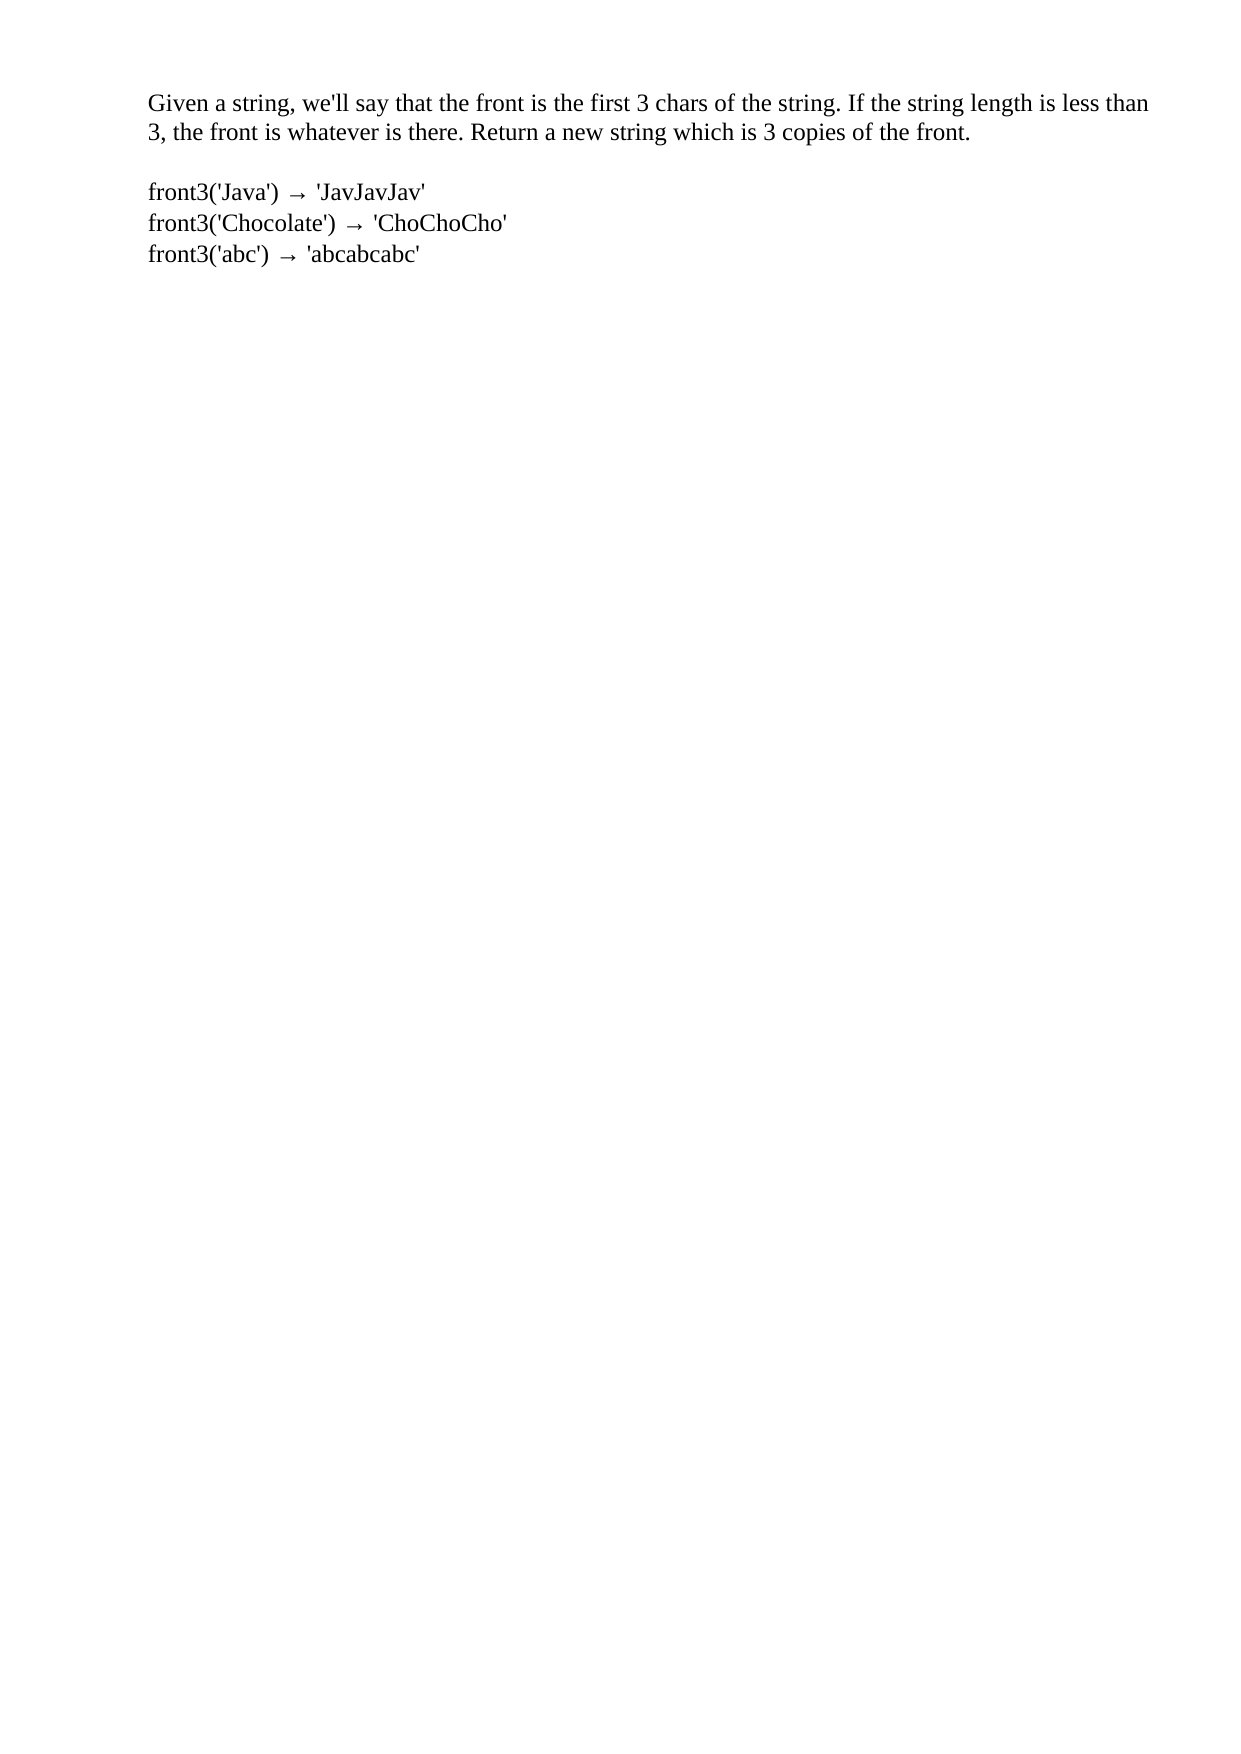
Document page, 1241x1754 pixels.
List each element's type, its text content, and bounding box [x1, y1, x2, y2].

text Given a string, we'll say that the front is the first 3 chars of the string. If the string length is less than 3, the front is whatever is there. Return a new string which is 3 copies of the front. [148, 88, 1152, 146]
text front3('Java') → 'JavJavJav' front3('Chocolate') → 'ChoChoCho' front3('abc') → 'abcabcabc' [148, 146, 1152, 268]
